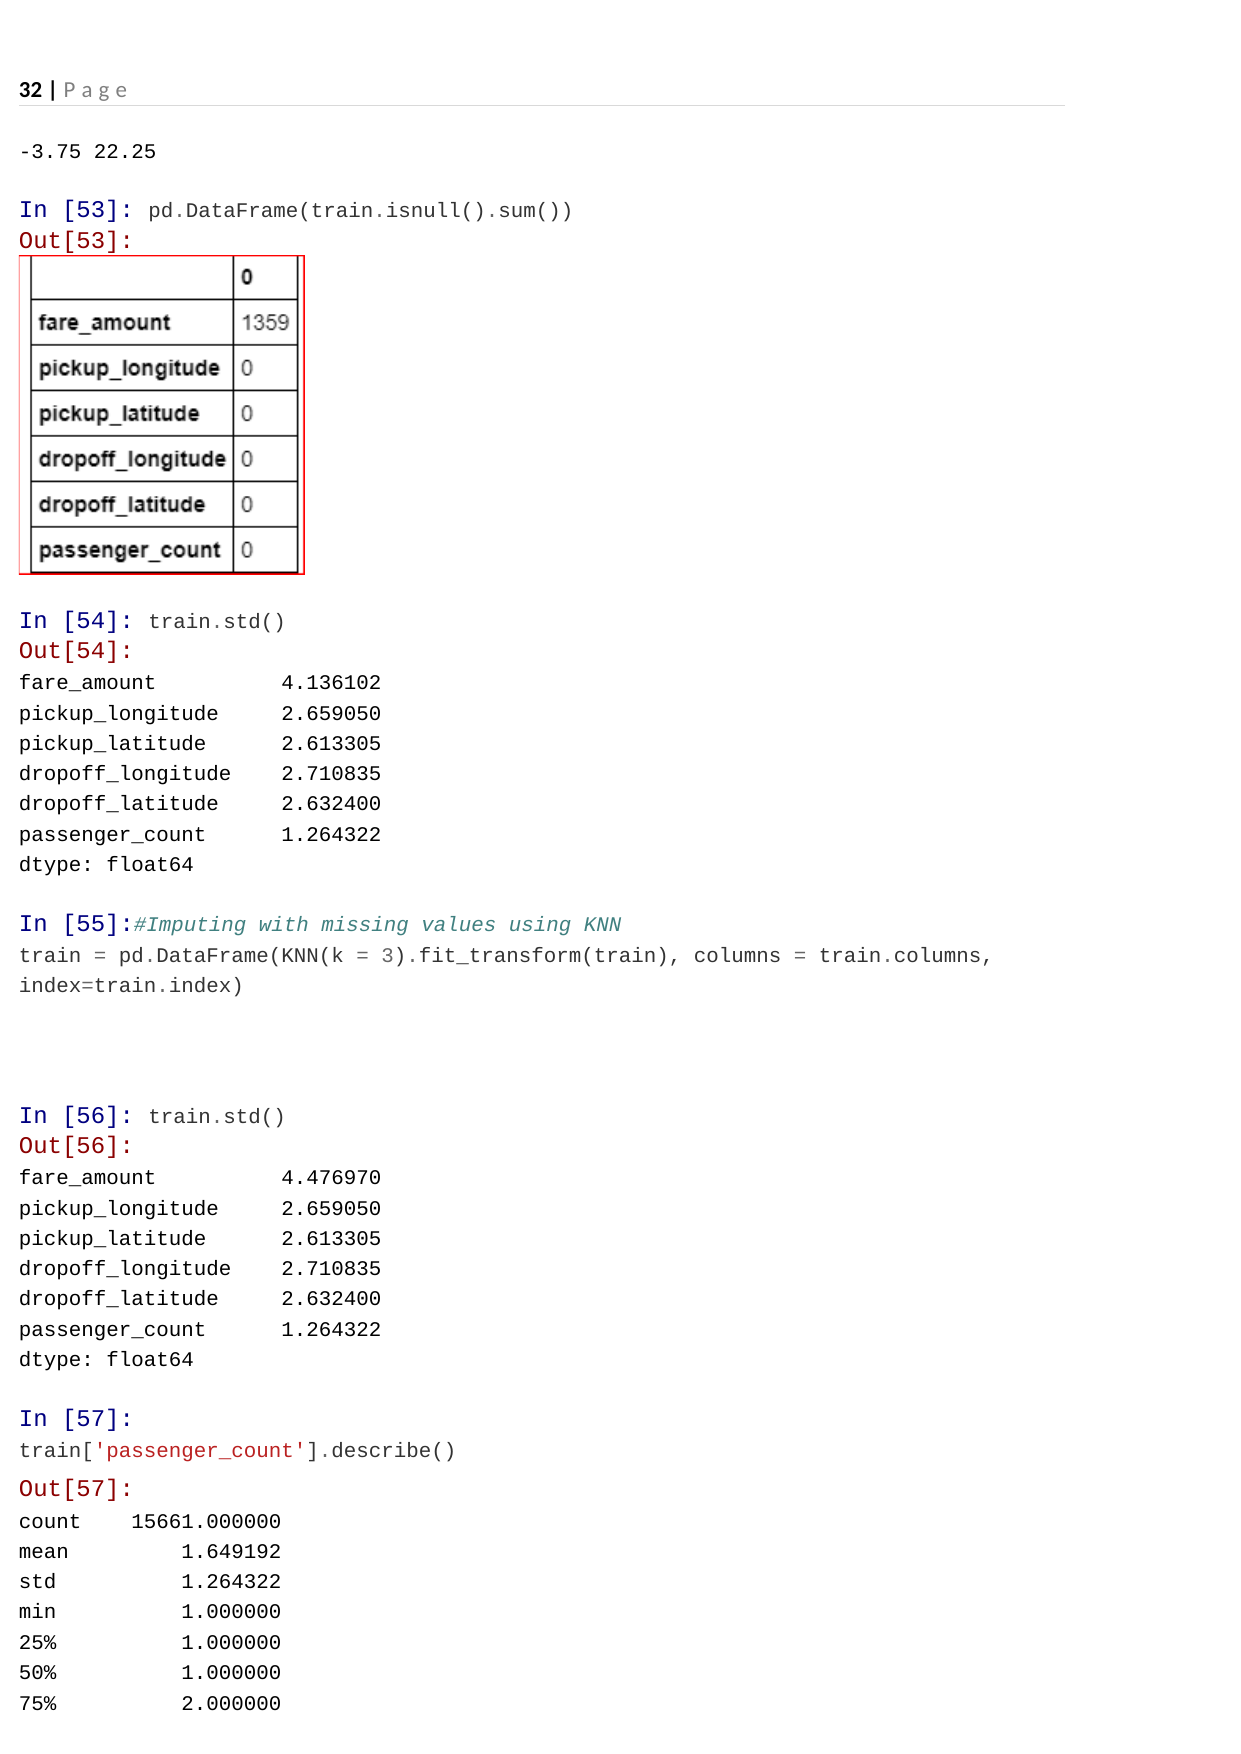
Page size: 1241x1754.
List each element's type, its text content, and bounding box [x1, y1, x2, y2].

picture [18, 255, 305, 575]
text dropoff_latitude 2.632400 [19, 787, 1065, 817]
text train['passenger_count'].describe() [19, 1433, 1065, 1464]
text 25% 1.000000 [19, 1625, 1065, 1656]
text dropoff_longitude 2.710835 [19, 756, 1065, 787]
text pickup_latitude 2.613305 [19, 1221, 1065, 1251]
text -3.75 22.25 [19, 134, 1065, 164]
text std 1.264322 [19, 1564, 1065, 1595]
text passenger_count 1.264322 [19, 817, 1065, 847]
text fare_amount 4.476970 [19, 1161, 1065, 1191]
text dtype: float64 [19, 1342, 1065, 1373]
text Out[54]: [19, 635, 1065, 666]
text min 1.000000 [19, 1595, 1065, 1625]
text pickup_longitude 2.659050 [19, 696, 1065, 726]
text In [55]:#Imputing with missing values using KNN [19, 908, 1065, 938]
text Out[56]: [19, 1130, 1065, 1161]
text dropoff_latitude 2.632400 [19, 1282, 1065, 1312]
text passenger_count 1.264322 [19, 1312, 1065, 1342]
text mean 1.649192 [19, 1534, 1065, 1564]
text dtype: float64 [19, 847, 1065, 878]
text train = pd.DataFrame(KNN(k = 3).fit_transform(train), columns = train.columns, index=train.index) [19, 938, 1065, 999]
text In [57]: [19, 1403, 1065, 1433]
text pickup_longitude 2.659050 [19, 1191, 1065, 1221]
text In [53]: pd.DataFrame(train.isnull().sum()) [19, 195, 1065, 225]
text count 15661.000000 [19, 1504, 1065, 1534]
text In [56]: train.std() [19, 1100, 1065, 1130]
text In [54]: train.std() [19, 605, 1065, 635]
text Out[57]: [19, 1474, 1065, 1504]
text 75% 2.000000 [19, 1686, 1065, 1716]
text dropoff_longitude 2.710835 [19, 1251, 1065, 1282]
text pickup_latitude 2.613305 [19, 726, 1065, 756]
text fare_amount 4.136102 [19, 666, 1065, 696]
text 50% 1.000000 [19, 1656, 1065, 1686]
text Out[53]: [19, 225, 1065, 255]
